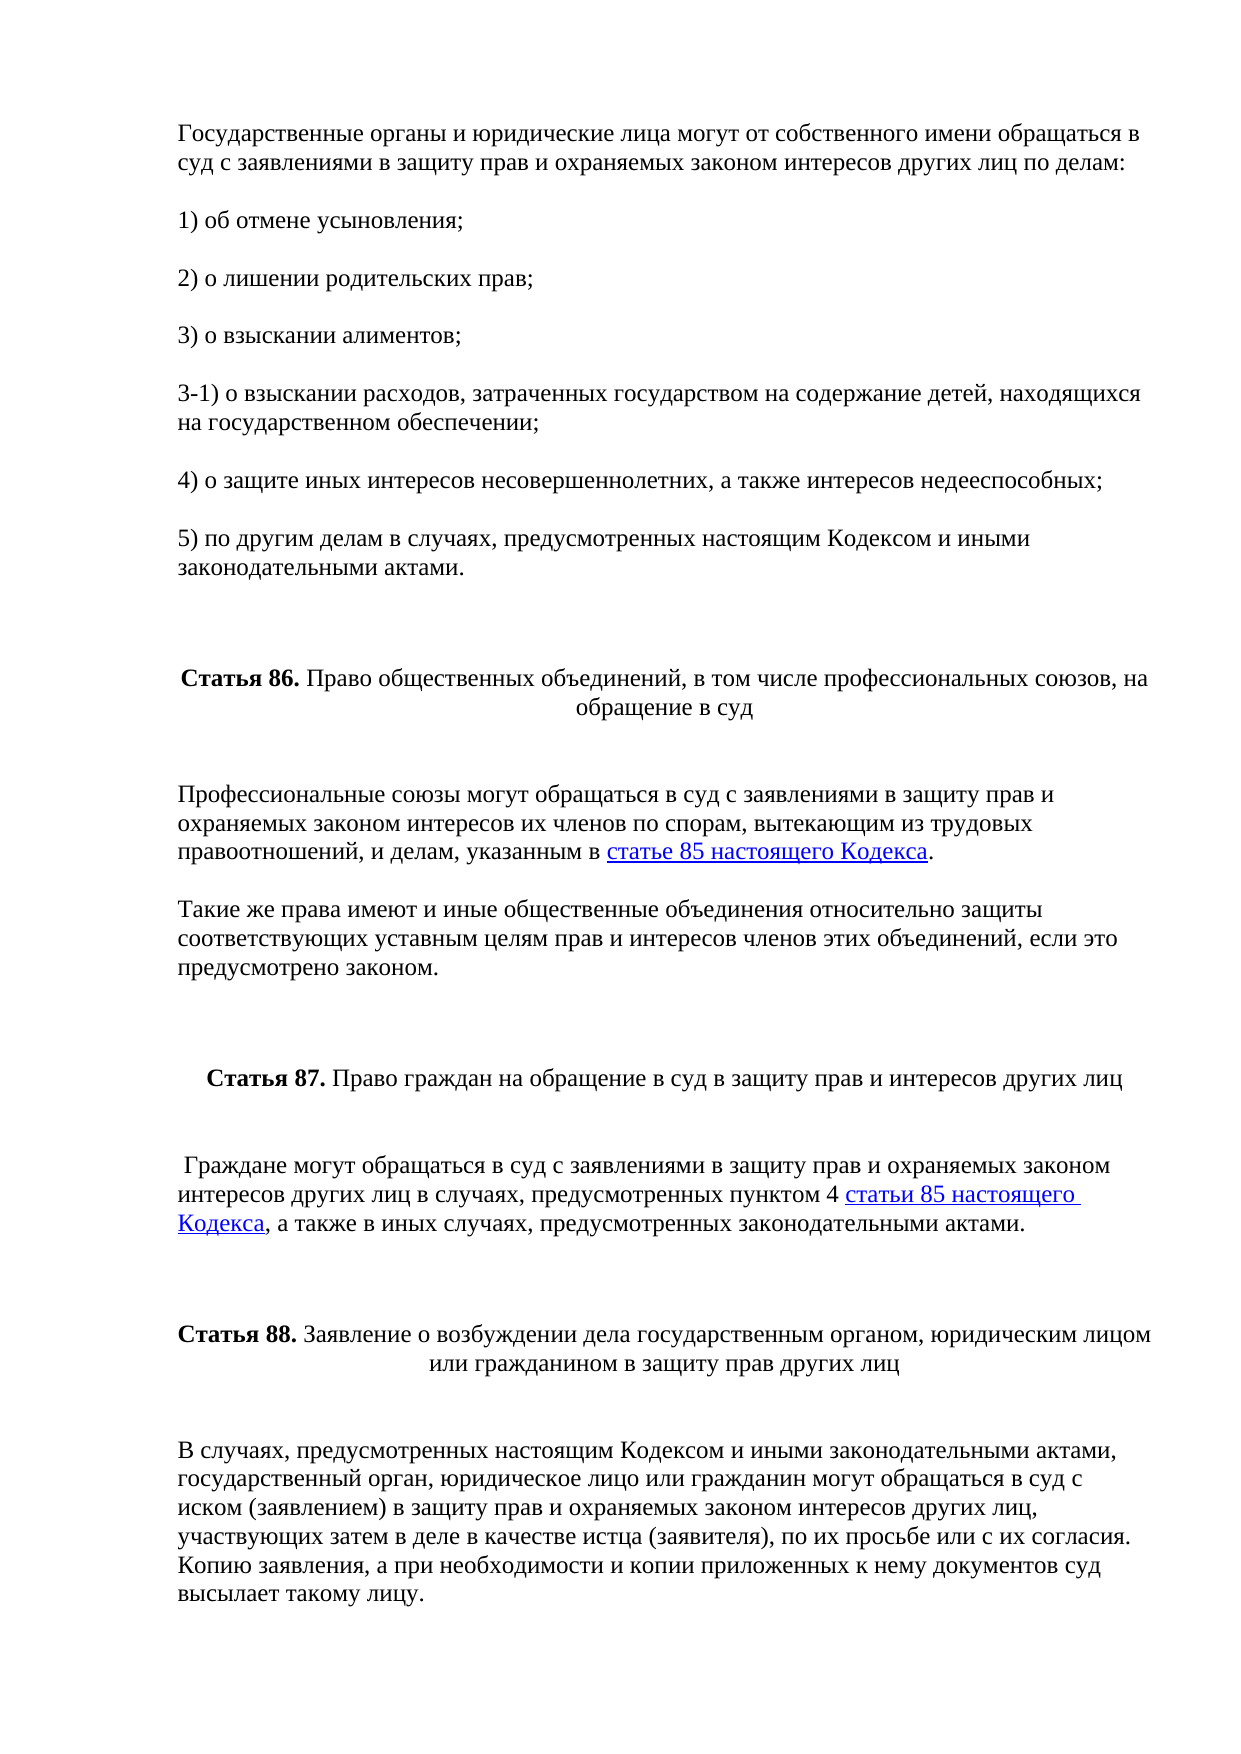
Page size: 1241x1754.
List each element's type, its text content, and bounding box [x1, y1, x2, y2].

text 4) о защите иных интересов несовершеннолетних, а также интересов недееспособных; [177, 465, 1152, 494]
text Такие же права имеют и иные общественные объединения относительно защиты соответствующих уставным целям прав и интересов членов этих объединений, если это предусмотрено законом. [177, 894, 1152, 981]
text Статья 88. Заявление о возбуждении дела государственным органом, юридическим лицом или гражданином в защиту прав других лиц [177, 1319, 1152, 1377]
text 3-1) о взыскании расходов, затраченных государством на содержание детей, находящихся на государственном обеспечении; [177, 378, 1152, 436]
text 5) по другим делам в случаях, предусмотренных настоящим Кодексом и иными законодательными актами. [177, 523, 1152, 581]
text Статья 87. Право граждан на обращение в суд в защиту прав и интересов других лиц [177, 1063, 1152, 1092]
text Статья 86. Право общественных объединений, в том числе профессиональных союзов, на обращение в суд [177, 663, 1152, 721]
text 1) об отмене усыновления; [177, 205, 1152, 233]
text В случаях, предусмотренных настоящим Кодексом и иными законодательными актами, государственный орган, юридическое лицо или гражданин могут обращаться в суд с иском (заявлением) в защиту прав и охраняемых законом интересов других лиц, участвующих затем в деле в качестве истца (заявителя), по их просьбе или с их согласия. Копию заявления, а при необходимости и копии приложенных к нему документов суд высылает такому лицу. [177, 1435, 1152, 1607]
text Граждане могут обращаться в суд с заявлениями в защиту прав и охраняемых законом интересов других лиц в случаях, предусмотренных пунктом 4 статьи 85 настоящего Кодекса, а также в иных случаях, предусмотренных законодательными актами. [177, 1150, 1152, 1236]
text 2) о лишении родительских прав; [177, 263, 1152, 291]
text Государственные органы и юридические лица могут от собственного имени обращаться в суд с заявлениями в защиту прав и охраняемых законом интересов других лиц по делам: [177, 118, 1152, 176]
text Профессиональные союзы могут обращаться в суд с заявлениями в защиту прав и охраняемых законом интересов их членов по спорам, вытекающим из трудовых правоотношений, и делам, указанным в статье 85 настоящего Кодекса. [177, 779, 1152, 865]
text 3) о взыскании алиментов; [177, 321, 1152, 349]
